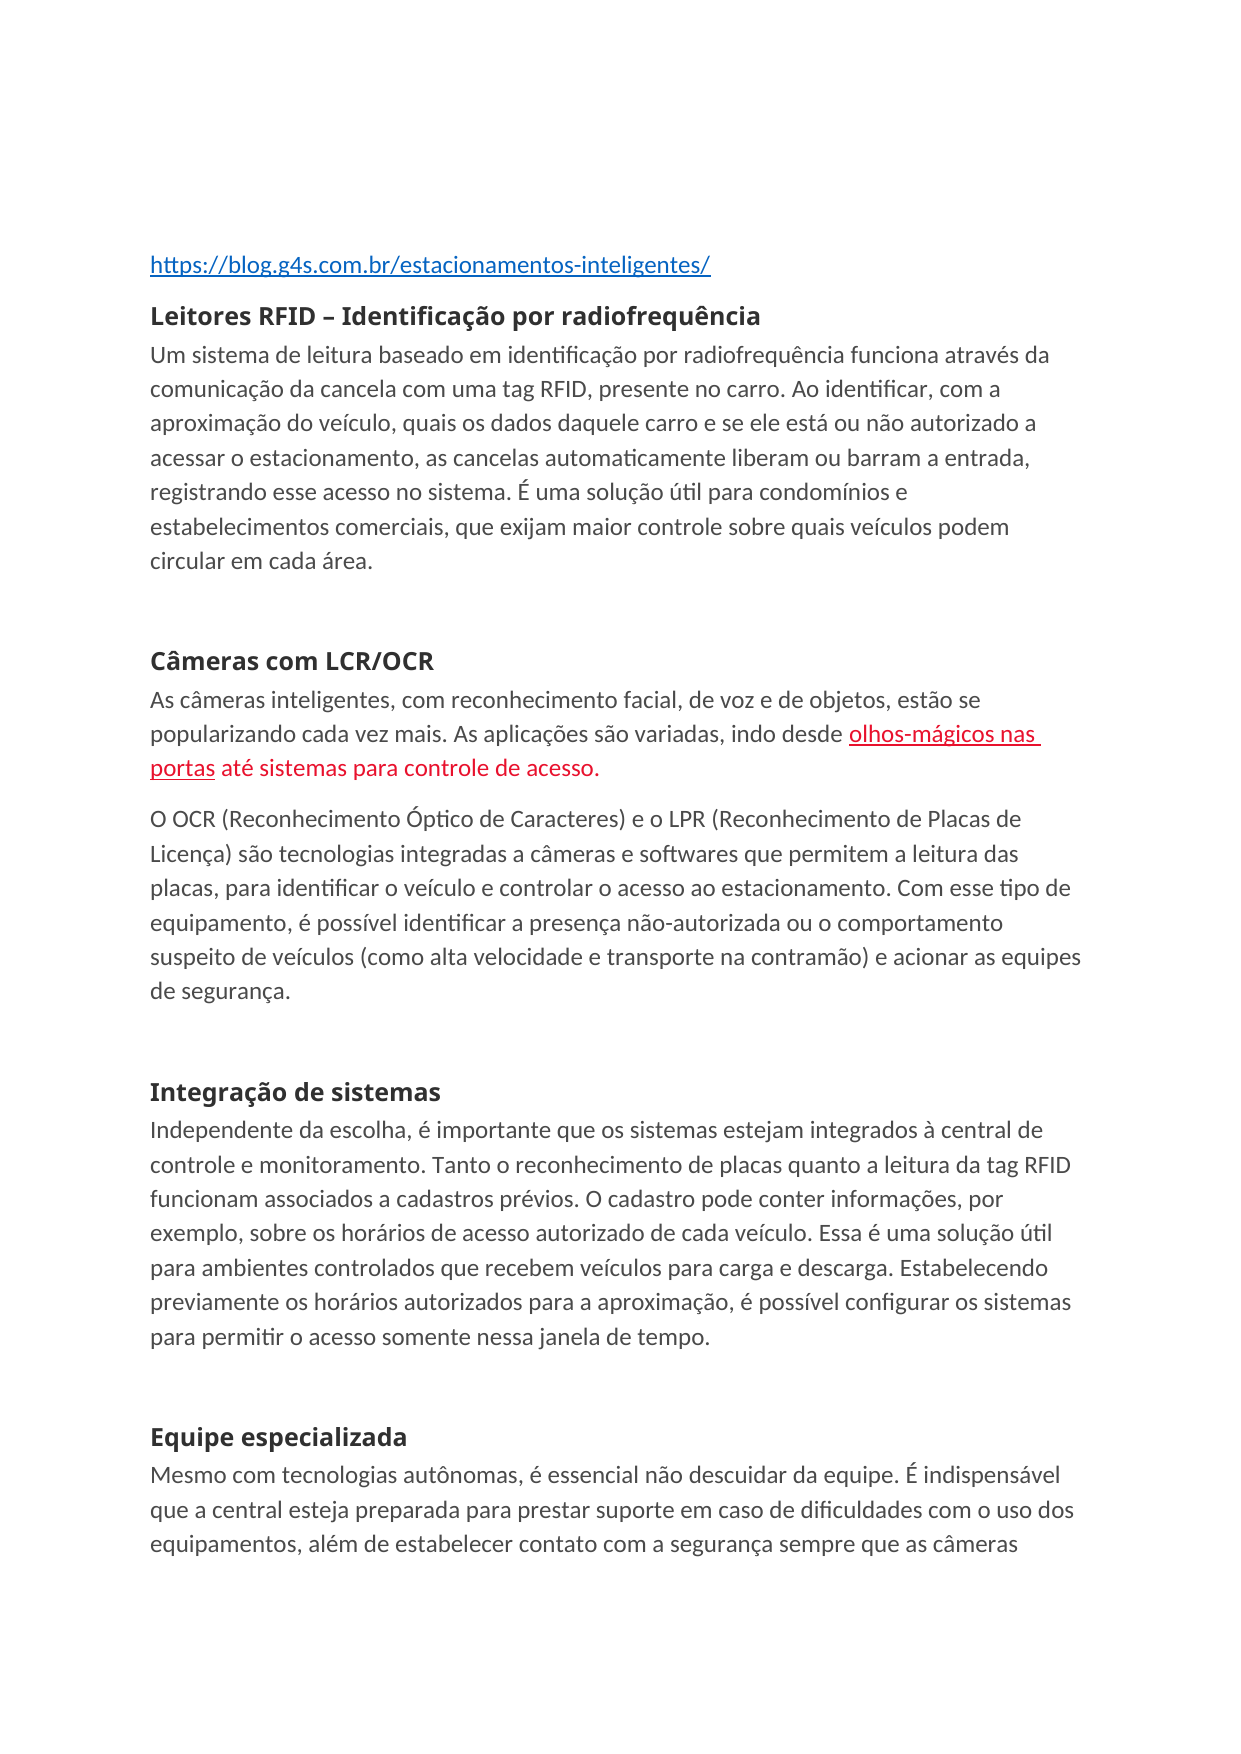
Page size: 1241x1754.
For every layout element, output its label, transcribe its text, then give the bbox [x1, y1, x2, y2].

text Um sistema de leitura baseado em identificação por radiofrequência funciona através da comunicação da cancela com uma tag RFID, presente no carro. Ao identificar, com a aproximação do veículo, quais os dados daquele carro e se ele está ou não autorizado a acessar o estacionamento, as cancelas automaticamente liberam ou barram a entrada, registrando esse acesso no sistema. É uma solução útil para condomínios e estabelecimentos comerciais, que exijam maior controle sobre quais veículos podem circular em cada área. [150, 336, 1090, 576]
text O OCR (Reconhecimento Óptico de Caracteres) e o LPR (Reconhecimento de Placas de Licença) são tecnologias integradas a câmeras e softwares que permitem a leitura das placas, para identificar o veículo e controlar o acesso ao estacionamento. Com esse tipo de equipamento, é possível identificar a presença não-autorizada ou o comportamento suspeito de veículos (como alta velocidade e transporte na contramão) e acionar as equipes de segurança. [150, 800, 1090, 1007]
subtitle Câmeras com LCR/OCR [150, 644, 1090, 678]
subtitle Integração de sistemas [150, 1074, 1090, 1108]
text https://blog.g4s.com.br/estacionamentos-inteligentes/ [150, 249, 1090, 280]
subtitle Equipe especializada [150, 1419, 1090, 1453]
text Independente da escolha, é importante que os sistemas estejam integrados à central de controle e monitoramento. Tanto o reconhecimento de placas quanto a leitura da tag RFID funcionam associados a cadastros prévios. O cadastro pode conter informações, por exemplo, sobre os horários de acesso autorizado de cada veículo. Essa é uma solução útil para ambientes controlados que recebem veículos para carga e descarga. Estabelecendo previamente os horários autorizados para a aproximação, é possível configurar os sistemas para permitir o acesso somente nessa janela de tempo. [150, 1111, 1090, 1352]
text As câmeras inteligentes, com reconhecimento facial, de voz e de objetos, estão se popularizando cada vez mais. As aplicações são variadas, indo desde olhos-mágicos nas portas até sistemas para controle de acesso. [150, 681, 1090, 784]
subtitle Leitores RFID – Identificação por radiofrequência [150, 299, 1090, 333]
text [150, 1456, 1090, 1559]
